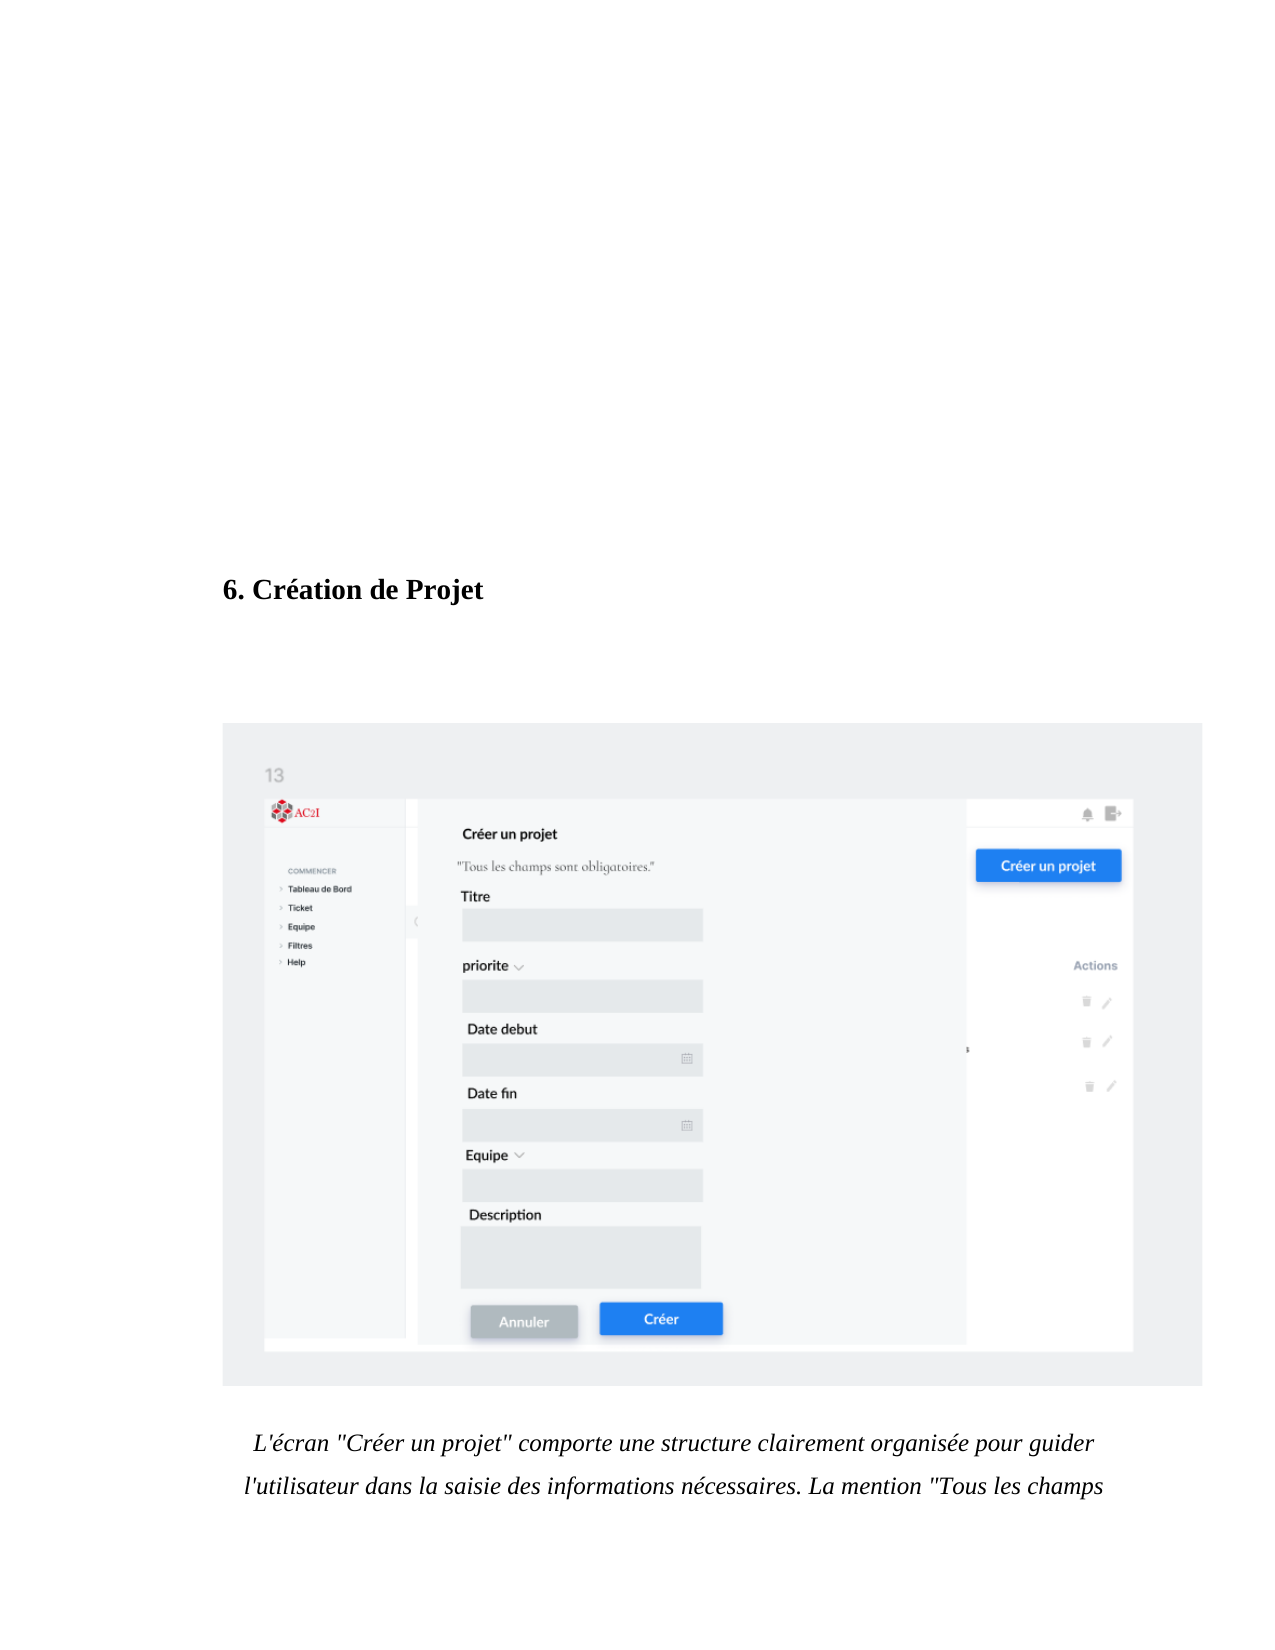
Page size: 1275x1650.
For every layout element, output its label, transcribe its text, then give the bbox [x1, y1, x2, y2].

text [223, 1428, 1127, 1500]
picture [222, 723, 1203, 1386]
text 6. Création de Projet [223, 572, 1127, 605]
